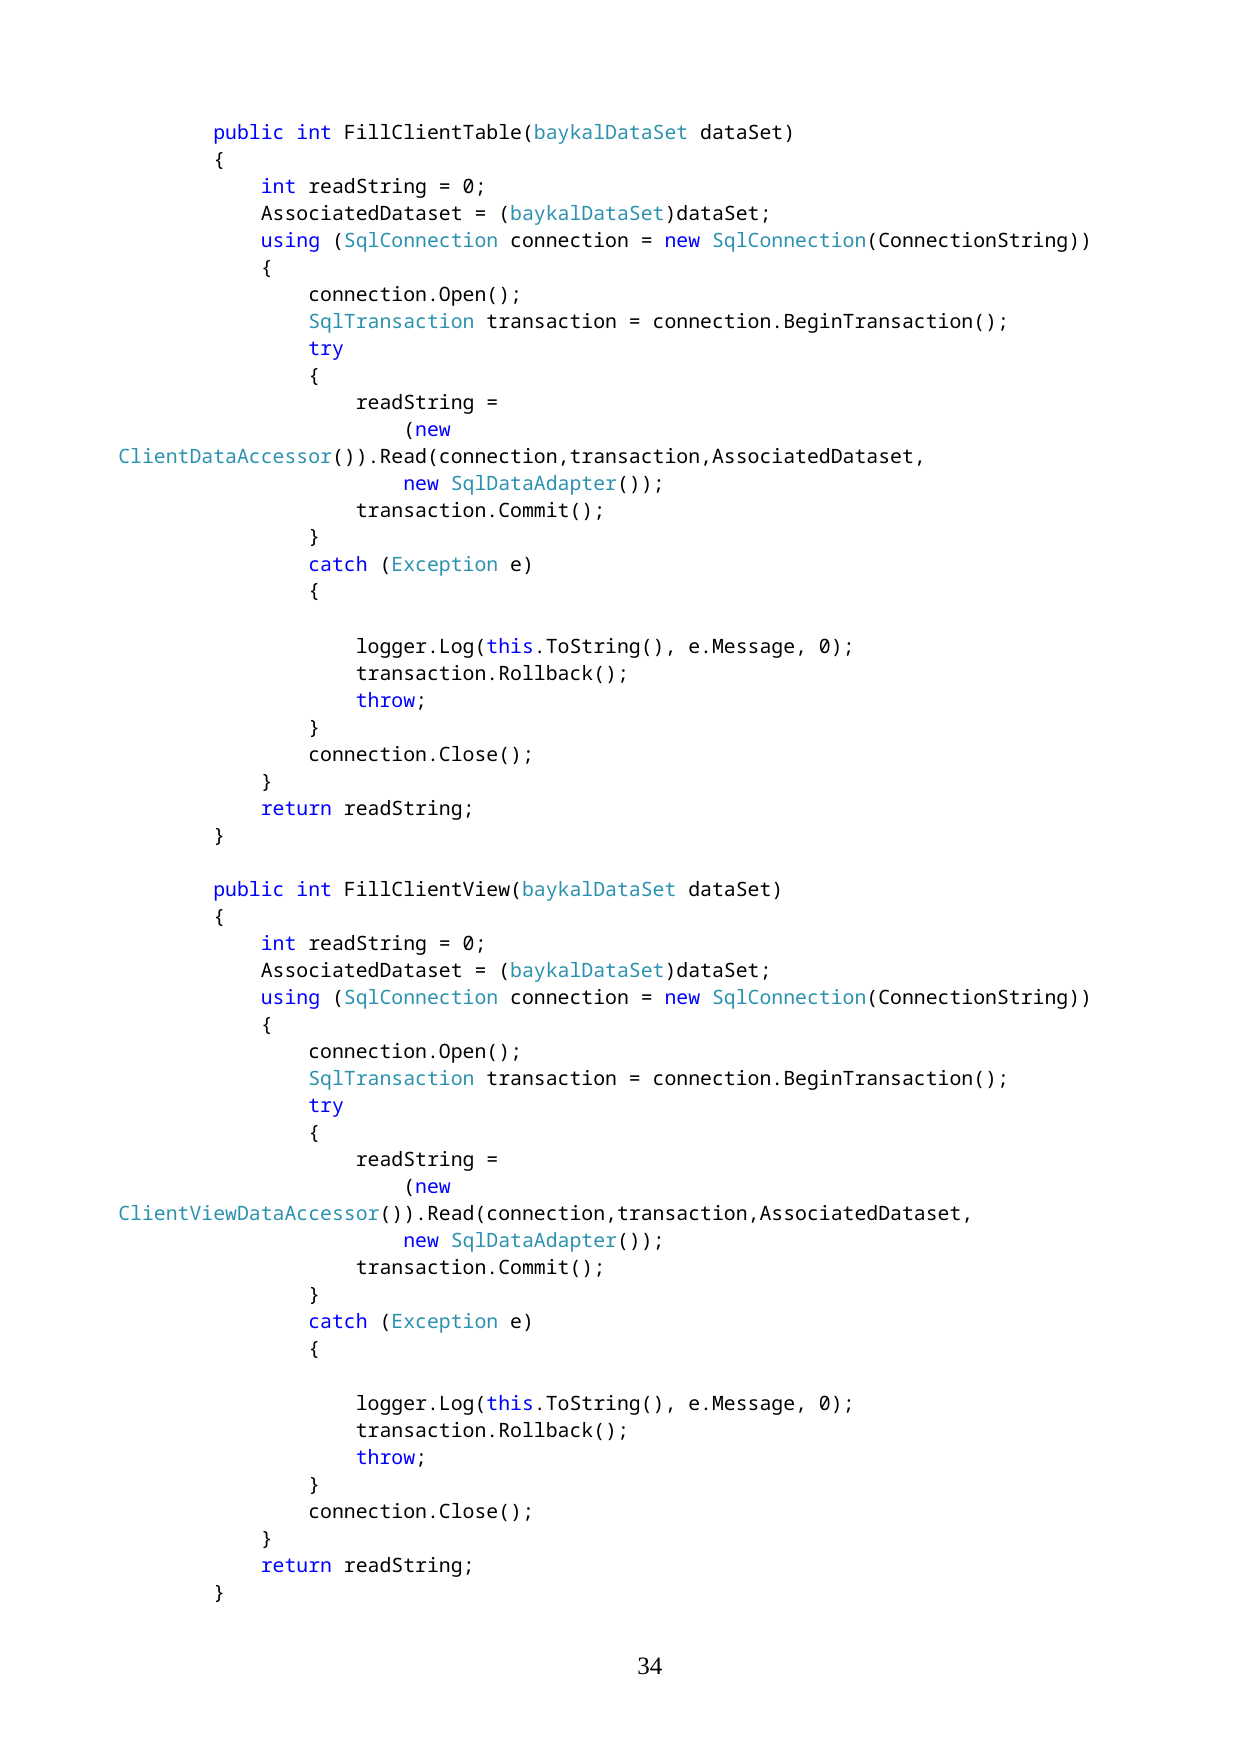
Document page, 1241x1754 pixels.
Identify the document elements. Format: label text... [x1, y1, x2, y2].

text using (SqlConnection connection = new SqlConnection(ConnectionString)) [118, 226, 1181, 253]
text (new ClientViewDataAccessor()).Read(connection,transaction,AssociatedDataset, [118, 1172, 1181, 1226]
text transaction.Rollback(); [118, 659, 1181, 686]
text transaction.Commit(); [118, 496, 1181, 523]
text throw; [118, 686, 1181, 713]
text AssociatedDataset = (baykalDataSet)dataSet; [118, 199, 1181, 226]
text { [118, 1334, 1181, 1361]
text SqlTransaction transaction = connection.BeginTransaction(); [118, 307, 1181, 334]
text SqlTransaction transaction = connection.BeginTransaction(); [118, 1064, 1181, 1091]
text public int FillClientView(baykalDataSet dataSet) [118, 875, 1181, 902]
text (new ClientDataAccessor()).Read(connection,transaction,AssociatedDataset, [118, 415, 1181, 469]
text transaction.Rollback(); [118, 1417, 1181, 1444]
text } [118, 1524, 1181, 1552]
text readString = [118, 388, 1181, 415]
text { [118, 1010, 1181, 1037]
text return readString; [118, 1552, 1181, 1578]
text using (SqlConnection connection = new SqlConnection(ConnectionString)) [118, 983, 1181, 1010]
text new SqlDataAdapter()); [118, 469, 1181, 496]
text readString = [118, 1145, 1181, 1172]
text { [118, 902, 1181, 929]
text } [118, 1280, 1181, 1307]
text } [118, 713, 1181, 740]
text new SqlDataAdapter()); [118, 1226, 1181, 1253]
text try [118, 1091, 1181, 1118]
text logger.Log(this.ToString(), e.Message, 0); [118, 1390, 1181, 1417]
text AssociatedDataset = (baykalDataSet)dataSet; [118, 956, 1181, 983]
text int readString = 0; [118, 172, 1181, 199]
text return readString; [118, 794, 1181, 821]
text { [118, 577, 1181, 604]
text connection.Open(); [118, 1037, 1181, 1064]
text { [118, 1118, 1181, 1145]
text { [118, 253, 1181, 280]
text catch (Exception e) [118, 550, 1181, 577]
text } [118, 1471, 1181, 1498]
text } [118, 767, 1181, 794]
text public int FillClientTable(baykalDataSet dataSet) [118, 118, 1181, 145]
text } [118, 821, 1181, 848]
text } [118, 523, 1181, 550]
text connection.Open(); [118, 280, 1181, 307]
text { [118, 145, 1181, 172]
text connection.Close(); [118, 1498, 1181, 1524]
text } [118, 1578, 1181, 1606]
text int readString = 0; [118, 929, 1181, 956]
text throw; [118, 1444, 1181, 1471]
text { [118, 361, 1181, 388]
text try [118, 334, 1181, 361]
text logger.Log(this.ToString(), e.Message, 0); [118, 632, 1181, 659]
text transaction.Commit(); [118, 1253, 1181, 1280]
text catch (Exception e) [118, 1307, 1181, 1334]
text connection.Close(); [118, 740, 1181, 767]
